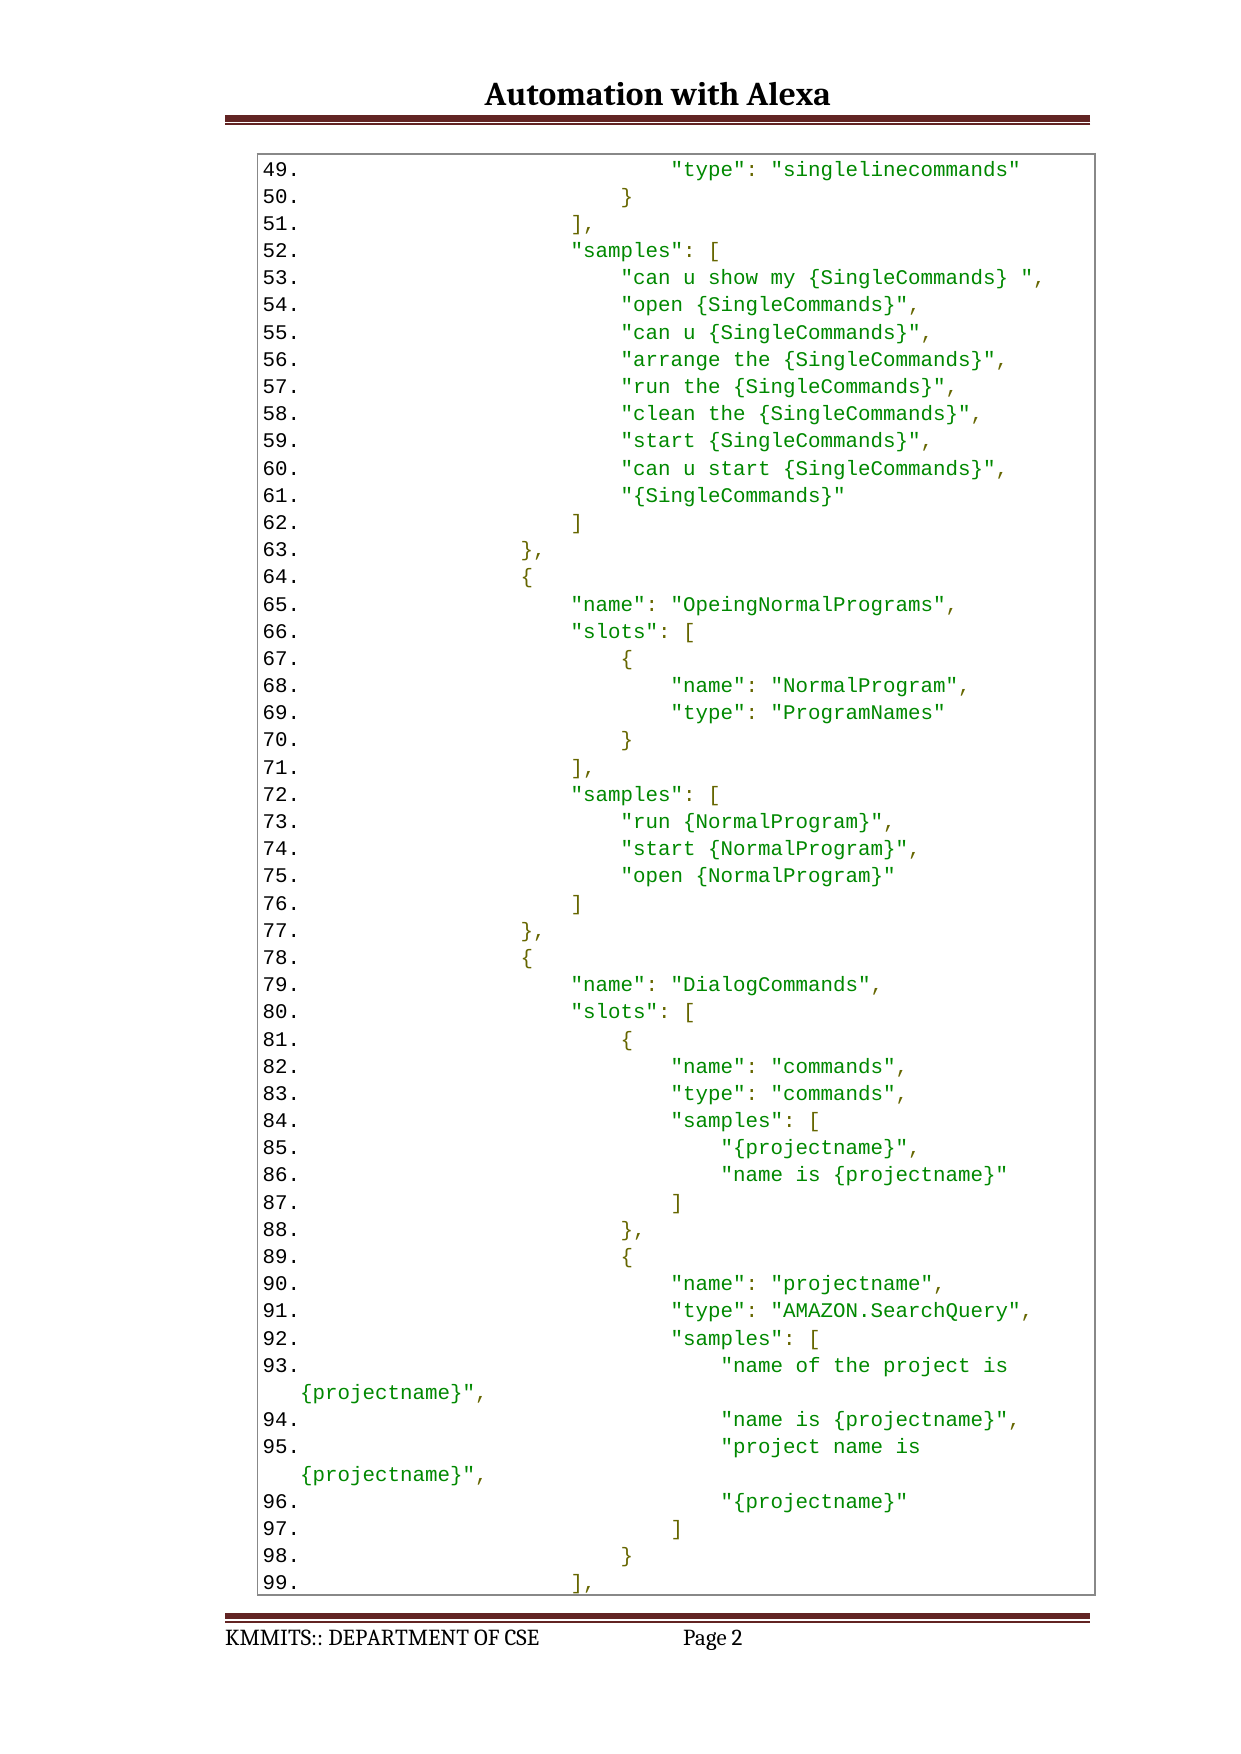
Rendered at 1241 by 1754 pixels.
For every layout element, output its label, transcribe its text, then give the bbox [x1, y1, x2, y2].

list ] [258, 1512, 1094, 1539]
list { [258, 561, 1094, 588]
list { [258, 1023, 1094, 1050]
list "type": "AMAZON.SearchQuery", [258, 1295, 1094, 1322]
list "slots": [ [258, 996, 1094, 1023]
list "name is {projectname}", [258, 1403, 1094, 1431]
list "name of the project is {projectname}", [258, 1349, 1094, 1403]
list "arrange the {SingleCommands}", [258, 343, 1094, 370]
list "can u show my {SingleCommands} ", [258, 262, 1094, 289]
list "name": "commands", [258, 1050, 1094, 1077]
list "{projectname}" [258, 1485, 1094, 1512]
list "{projectname}", [258, 1132, 1094, 1159]
list "run the {SingleCommands}", [258, 370, 1094, 397]
list } [258, 724, 1094, 751]
list "project name is {projectname}", [258, 1431, 1094, 1485]
list ], [258, 1567, 1094, 1594]
list { [258, 941, 1094, 968]
list ] [258, 1186, 1094, 1213]
list ] [258, 506, 1094, 533]
list ], [258, 751, 1094, 778]
list "can u start {SingleCommands}", [258, 452, 1094, 479]
list "open {NormalProgram}" [258, 860, 1094, 887]
list "type": "singlelinecommands" [258, 155, 1094, 180]
list "name": "projectname", [258, 1267, 1094, 1295]
list } [258, 180, 1094, 207]
list "start {NormalProgram}", [258, 832, 1094, 860]
list { [258, 642, 1094, 669]
list "{SingleCommands}" [258, 479, 1094, 506]
list "name": "NormalProgram", [258, 669, 1094, 697]
list }, [258, 533, 1094, 561]
list "samples": [ [258, 1104, 1094, 1132]
list "type": "ProgramNames" [258, 697, 1094, 724]
list { [258, 1240, 1094, 1267]
list "samples": [ [258, 778, 1094, 805]
list ], [258, 207, 1094, 234]
list "name is {projectname}" [258, 1159, 1094, 1186]
list ] [258, 887, 1094, 914]
list }, [258, 914, 1094, 941]
list "name": "DialogCommands", [258, 968, 1094, 996]
list "can u {SingleCommands}", [258, 316, 1094, 343]
list "name": "OpeingNormalPrograms", [258, 588, 1094, 615]
list "run {NormalProgram}", [258, 805, 1094, 832]
list "open {SingleCommands}", [258, 289, 1094, 316]
list "samples": [ [258, 234, 1094, 262]
list "samples": [ [258, 1322, 1094, 1349]
list "clean the {SingleCommands}", [258, 397, 1094, 425]
list "type": "commands", [258, 1077, 1094, 1104]
list "slots": [ [258, 615, 1094, 642]
list } [258, 1539, 1094, 1567]
list }, [258, 1213, 1094, 1240]
list "start {SingleCommands}", [258, 425, 1094, 452]
